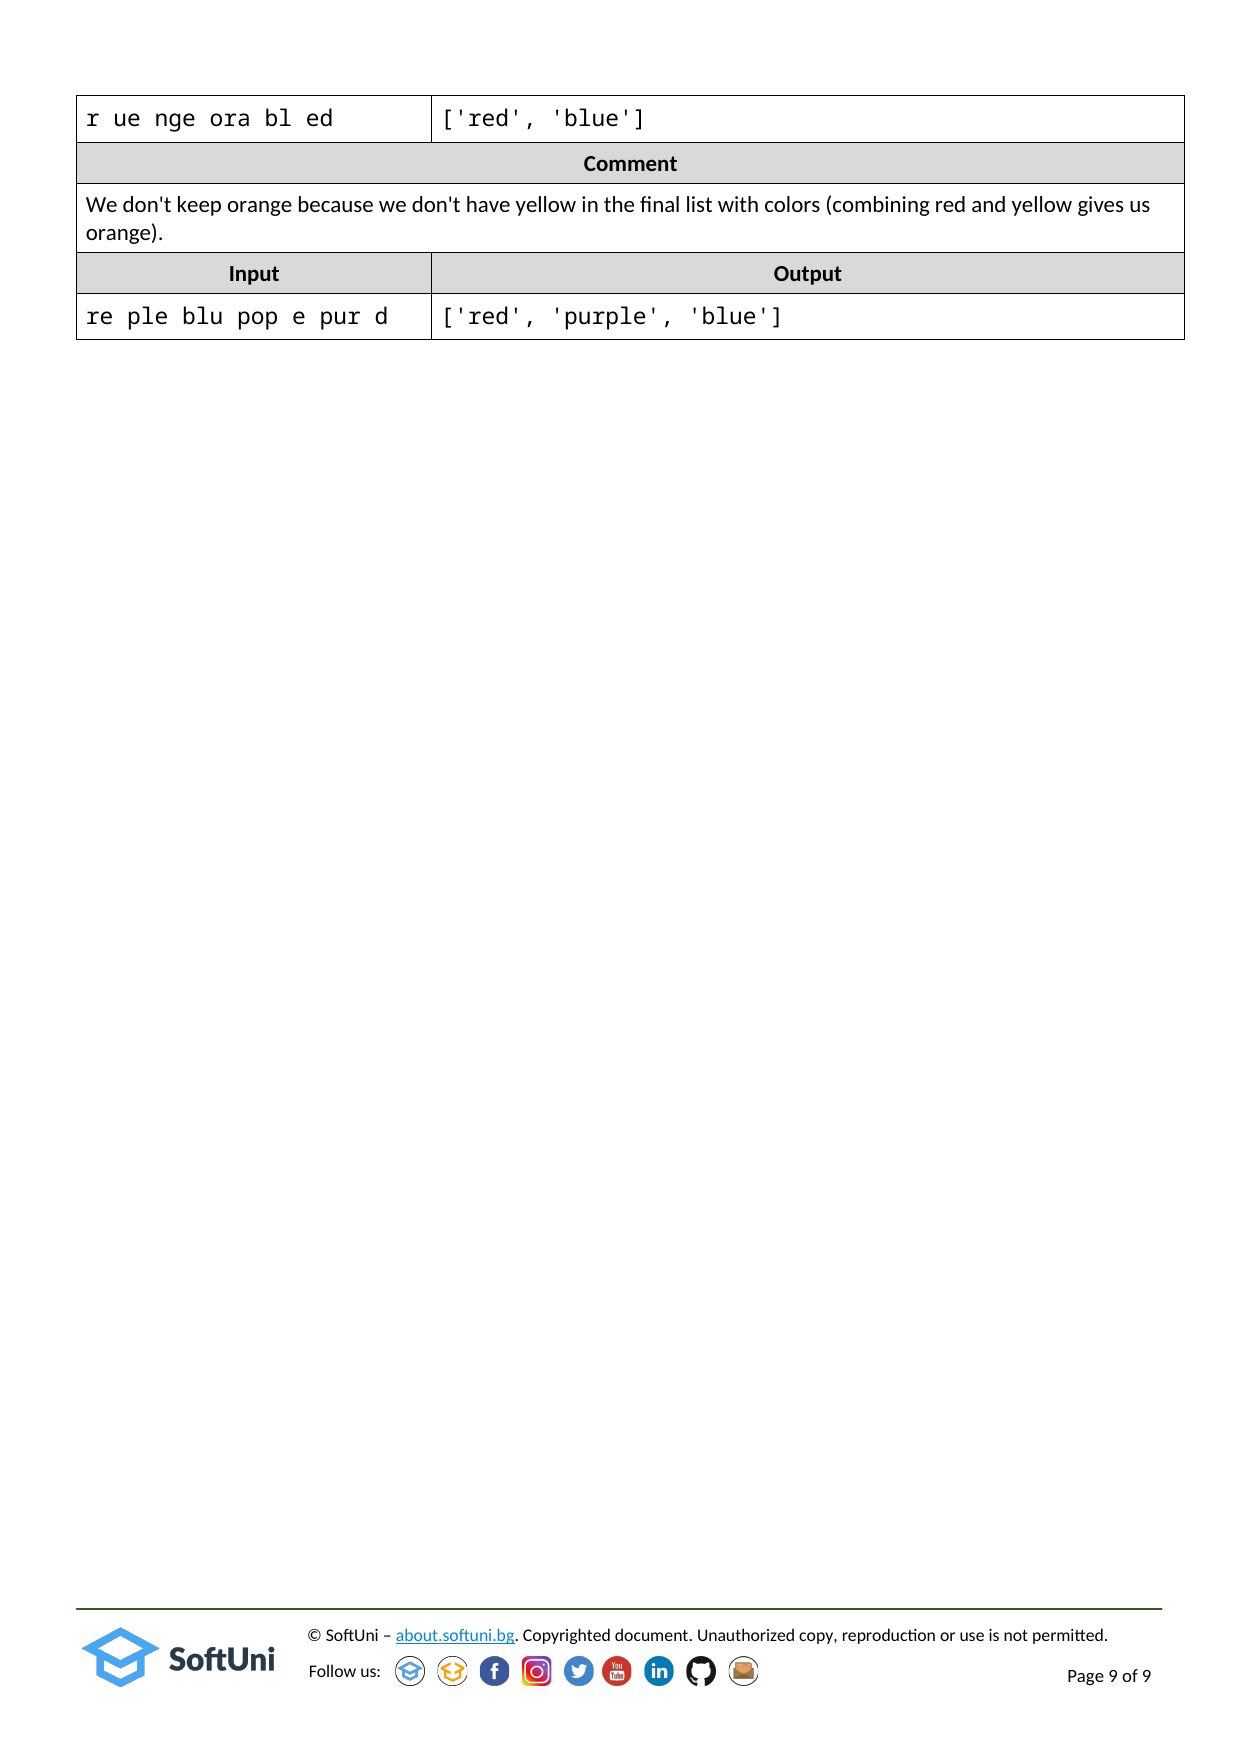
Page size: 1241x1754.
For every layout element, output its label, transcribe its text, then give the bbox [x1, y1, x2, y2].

table_cell re ple blu pop e pur d [77, 294, 431, 339]
table_cell ['red', 'blue'] [432, 96, 1184, 142]
picture [479, 1656, 510, 1686]
picture [686, 1656, 716, 1686]
table_cell Comment [77, 143, 1184, 183]
picture [644, 1656, 653, 1665]
picture [395, 1656, 425, 1686]
picture [665, 1677, 674, 1686]
picture [75, 1621, 281, 1693]
table_cell Input [77, 253, 431, 293]
picture [602, 1656, 632, 1686]
picture [644, 1677, 653, 1686]
picture [437, 1656, 468, 1686]
table_cell Output [432, 253, 1184, 293]
picture [522, 1656, 552, 1686]
picture [658, 1668, 667, 1678]
picture [564, 1656, 594, 1686]
table_cell ['red', 'purple', 'blue'] [432, 294, 1184, 339]
picture [665, 1656, 674, 1665]
table_cell r ue nge ora bl ed [77, 96, 431, 142]
table_cell We don't keep orange because we don't have yellow in the final list with colors (combining red and yellow gives us orange). [77, 184, 1184, 252]
picture [728, 1656, 759, 1686]
